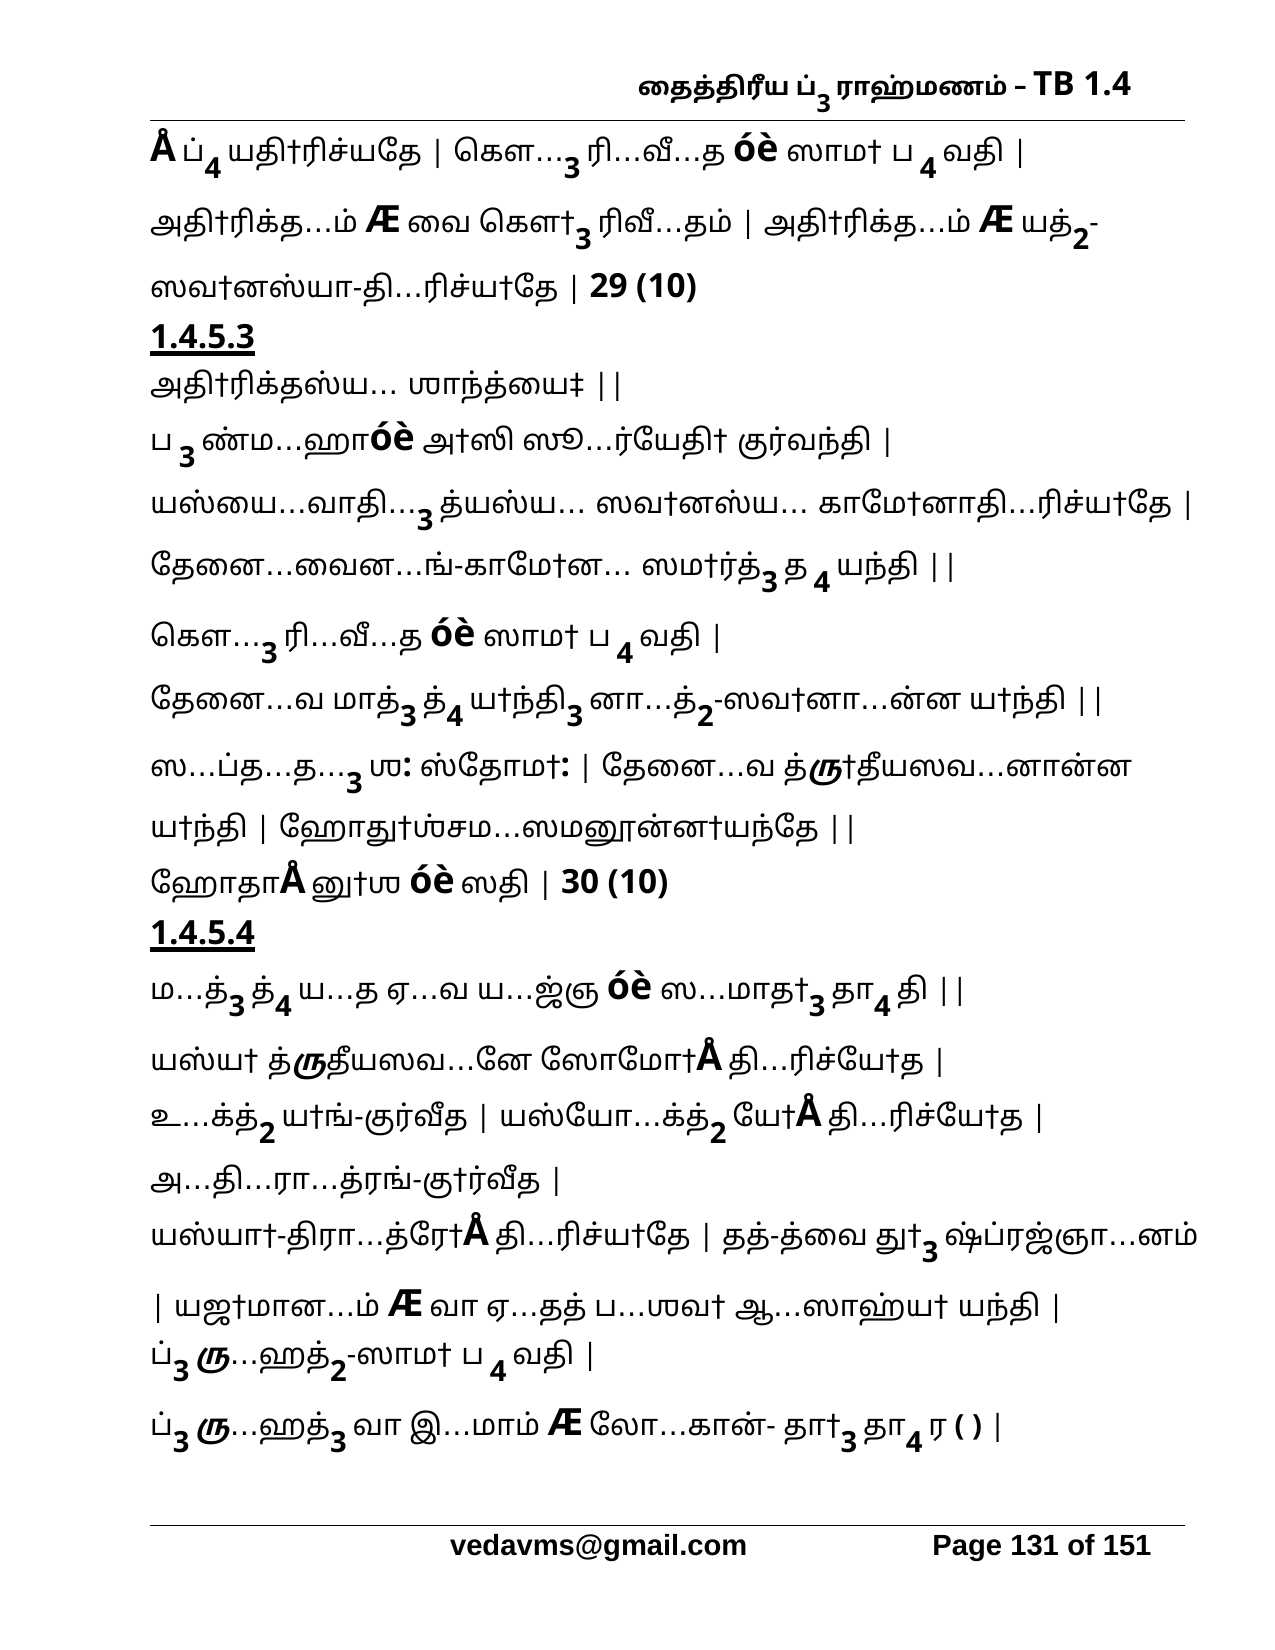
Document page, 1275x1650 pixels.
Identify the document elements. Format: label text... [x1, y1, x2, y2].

text 1.4.5.3 [150, 313, 1185, 359]
text ம…த்3த்4ய…த ஏ…வ ய…ஜ்ஞóè ஸ…மாத†3தா4தி || யஸ்ய† த்ருதீயஸவ…னே ஸோமோ†Åதி…ரிச்யே†த | [150, 959, 1209, 1081]
text ப்3ரு…ஹத்3வா இ…மாம் Æலோ…கான்- தா†3தா4ர ( ) | [150, 1395, 1209, 1461]
text தேனை…வ மாத்3த்4ய†ந்தி3னா…த்2-ஸவ†னா…ன்ன ய†ந்தி || [150, 679, 1228, 735]
text அதி†ரிக்தஸ்ய… ஶாந்த்யை‡ || ப3ண்ம…ஹாóè அ†ஸி ஸூ…ர்யேதி† குர்வந்தி | யஸ்யை…வாதி…3த்யஸ்ய… ஸவ†னஸ்ய… காமே†னாதி…ரிச்ய†தே | தேனை…வைன…ங்-காமே†ன… ஸம†ர்த்3த4யந்தி || [150, 363, 1228, 601]
text 1.4.5.4 [150, 909, 1185, 954]
text கௌ…3ரி…வீ…தóè ஸாம† ப4வதி | [150, 606, 1228, 672]
text உ…க்த்2ய†ங்-குர்வீத | யஸ்யோ…க்த்2யே†Åதி…ரிச்யே†த | [150, 1086, 1209, 1152]
text ஸ…ப்த…த…3ஶ: ஸ்தோம†: | தேனை…வ த்ரு†தீயஸவ…னான்ன ய†ந்தி | ஹோது†ஶ்சம…ஸமனூன்ன†யந்தே || ஹோதாÅனு†ஶóèஸதி | 30 (10) [150, 741, 1228, 904]
